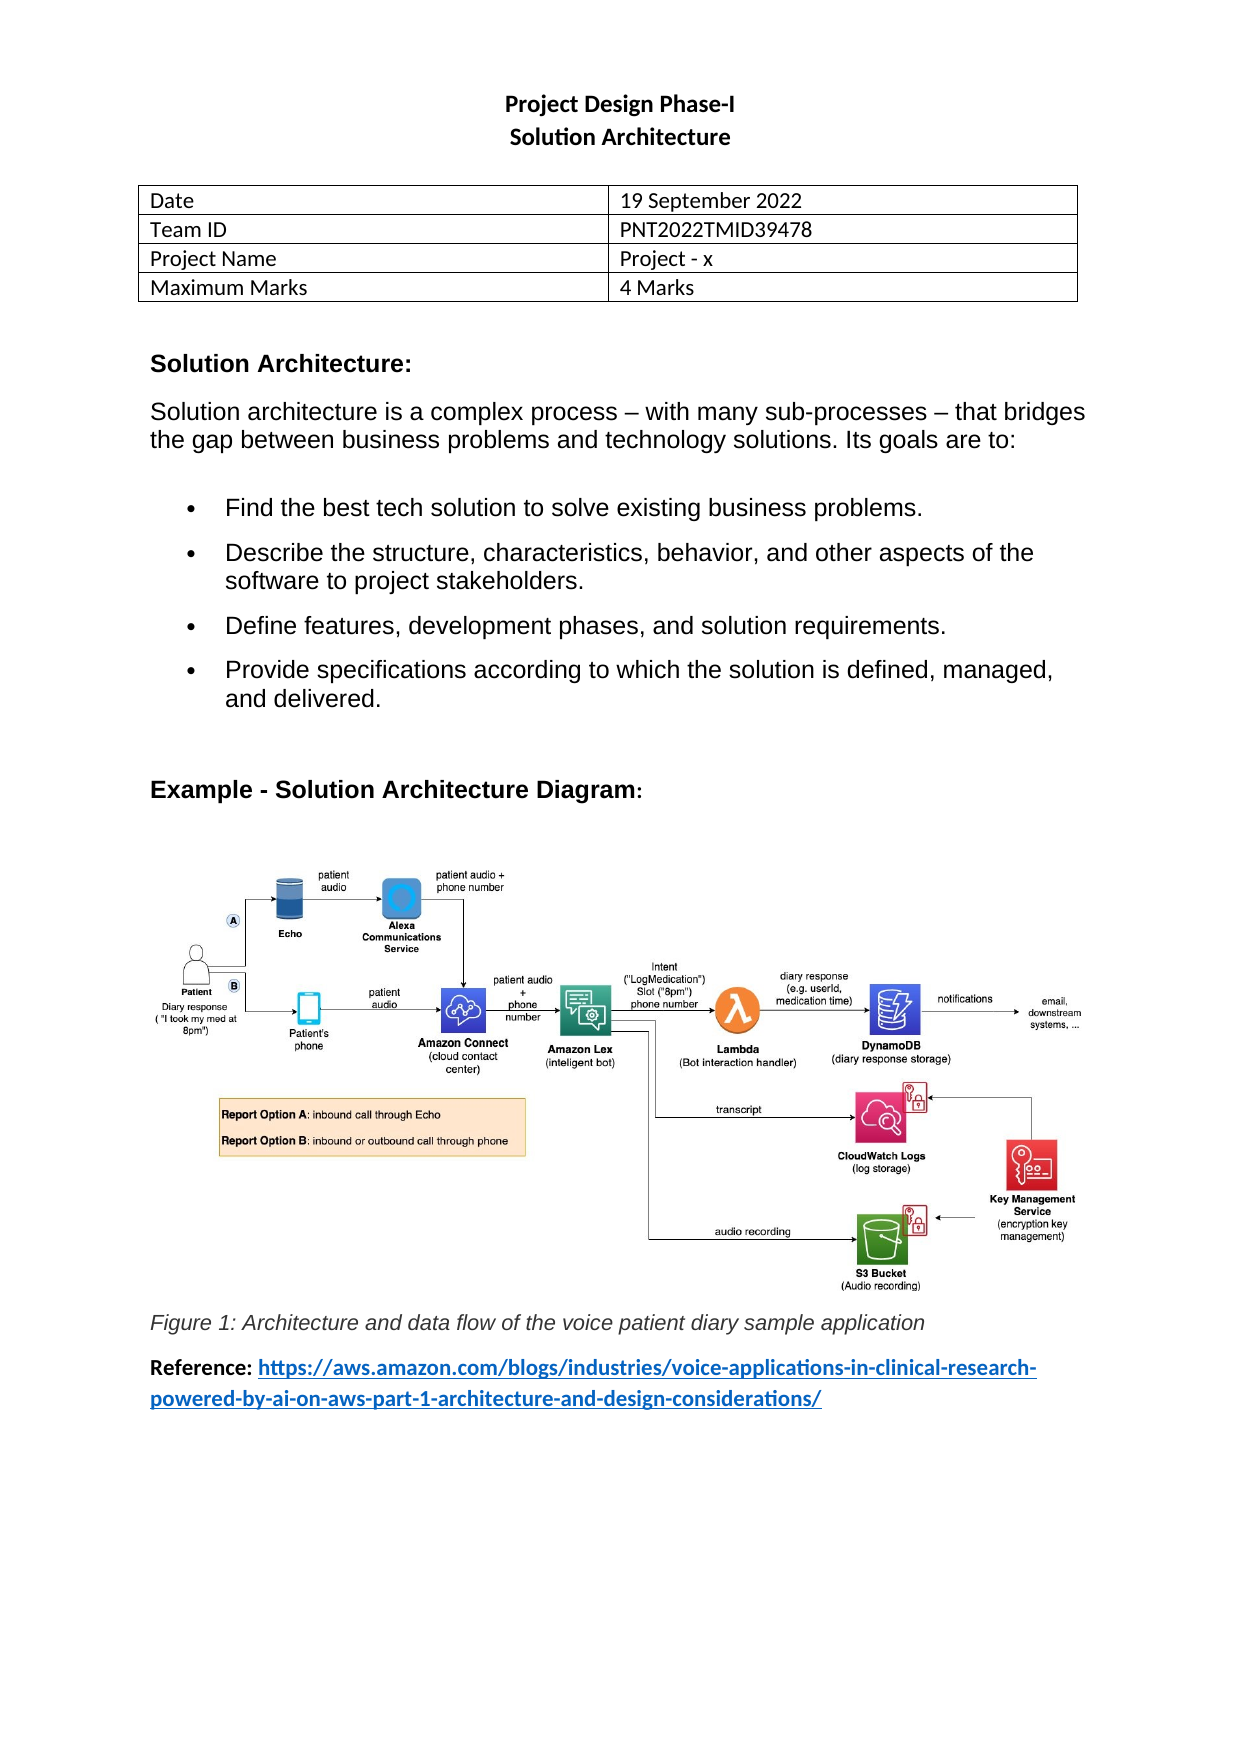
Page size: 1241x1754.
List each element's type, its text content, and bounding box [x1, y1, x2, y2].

table_cell Project Name [139, 244, 608, 272]
text Solution architecture is a complex process – with many sub-processes – that bridges the gap between business problems and technology solutions. Its goals are to: [150, 397, 1090, 454]
table_cell 4 Marks [609, 273, 1077, 301]
text Example - Solution Architecture Diagram: [150, 775, 1090, 804]
text Solution Architecture [150, 122, 1090, 152]
table_header Date [139, 186, 608, 214]
text Reference: https://aws.amazon.com/blogs/industries/voice-applications-in-clinical-research-powered-by-ai-on-aws-part-1-architecture-and-design-considerations/ [150, 1353, 1090, 1412]
list Describe the structure, characteristics, behavior, and other aspects of the software to project stakeholders. [187, 537, 1090, 595]
picture [150, 870, 1091, 1291]
text Project Design Phase-I [150, 89, 1090, 119]
list Define features, development phases, and solution requirements. [187, 611, 1090, 639]
text Solution Architecture: [150, 349, 1090, 378]
table_cell Project - x [609, 244, 1077, 272]
table_cell Maximum Marks [139, 273, 608, 301]
table_header 19 September 2022 [609, 186, 1077, 214]
list Find the best tech solution to solve existing business problems. [187, 493, 1090, 522]
table_cell Team ID [139, 215, 608, 243]
table_cell PNT2022TMID39478 [609, 215, 1077, 243]
list Provide specifications according to which the solution is defined, managed, and delivered. [187, 655, 1090, 712]
text Figure 1: Architecture and data flow of the voice patient diary sample application [150, 1309, 1090, 1335]
